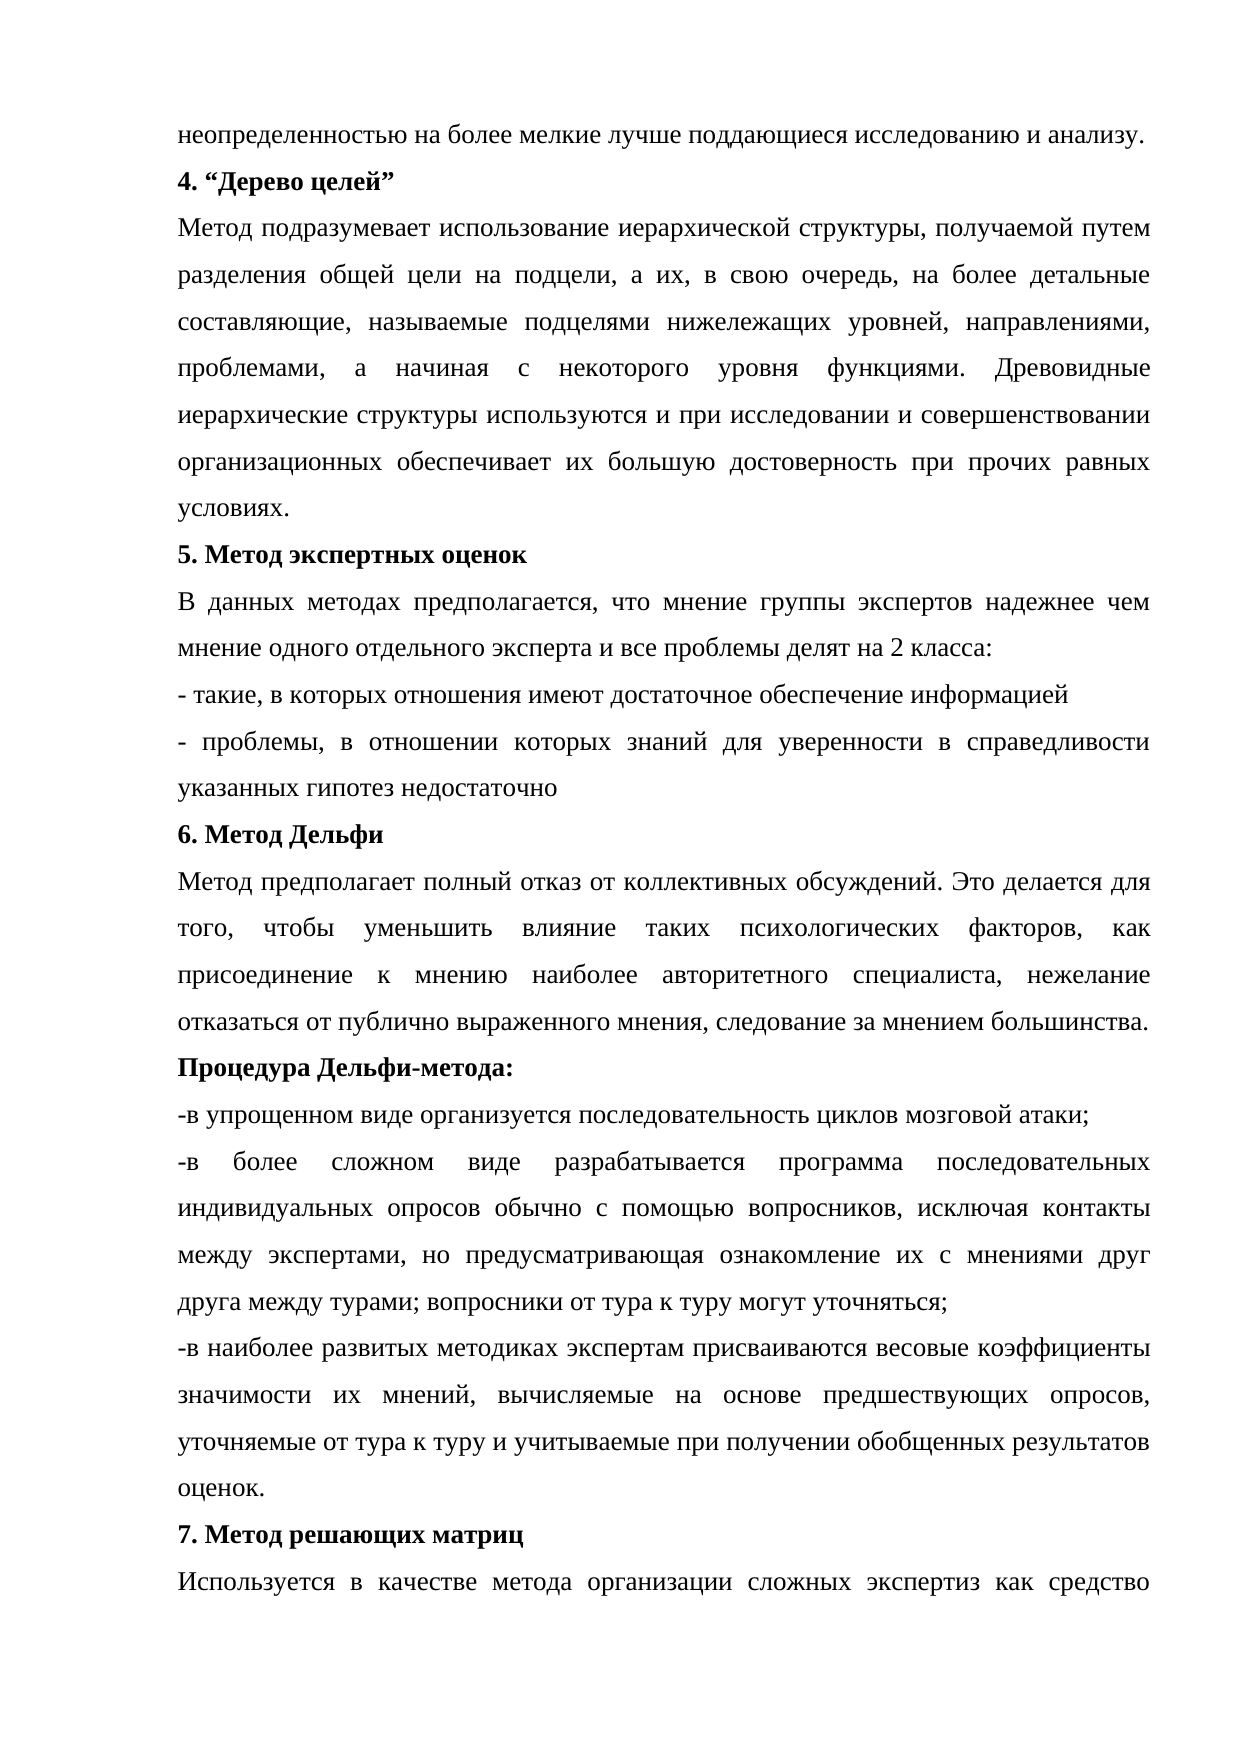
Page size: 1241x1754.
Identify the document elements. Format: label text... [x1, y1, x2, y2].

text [177, 118, 1152, 149]
text Метод предполагает полный отказ от коллективных обсуждений. Это делается для того, чтобы уменьшить влияние таких психологических факторов, как присоединение к мнению наиболее авторитетного специалиста, нежелание отказаться от публично выраженного мнения, следование за мнением большинства. [177, 865, 1152, 1036]
text Метод подразумевает использование иерархической структуры, получаемой путем разделения общей цели на подцели, а их, в свою очередь, на более детальные составляющие, называемые подцелями нижележащих уровней, направлениями, проблемами, а начиная с некоторого уровня функциями. Древовидные иерархические структуры используются и при исследовании и совершенствовании организационных обеспечивает их большую достоверность при прочих равных условиях. [177, 211, 1152, 523]
text 5. Метод экспертных оценок [177, 538, 1152, 569]
text -в упрощенном виде организуется последовательность циклов мозговой атаки; [177, 1098, 1152, 1129]
text Процедура Дельфи-метода: [177, 1051, 1152, 1083]
text - такие, в которых отношения имеют достаточное обеспечение информацией [177, 678, 1152, 709]
text 4. “Дерево целей” [177, 165, 1152, 196]
text В данных методах предполагается, что мнение группы экспертов надежнее чем мнение одного отдельного эксперта и все проблемы делят на 2 класса: [177, 585, 1152, 663]
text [177, 1565, 1152, 1596]
text 7. Метод решающих матриц [177, 1518, 1152, 1549]
text 6. Метод Дельфи [177, 818, 1152, 849]
text -в наиболее развитых методиках экспертам присваиваются весовые коэффициенты значимости их мнений, вычисляемые на основе предшествующих опросов, уточняемые от тура к туру и учитываемые при получении обобщенных результатов оценок. [177, 1331, 1152, 1503]
text -в более сложном виде разрабатывается программа последовательных индивидуальных опросов обычно с помощью вопросников, исключая контакты между экспертами, но предусматривающая ознакомление их с мнениями друг друга между турами; вопросники от тура к туру могут уточняться; [177, 1145, 1152, 1316]
text - проблемы, в отношении которых знаний для уверенности в справедливости указанных гипотез недостаточно [177, 725, 1152, 803]
